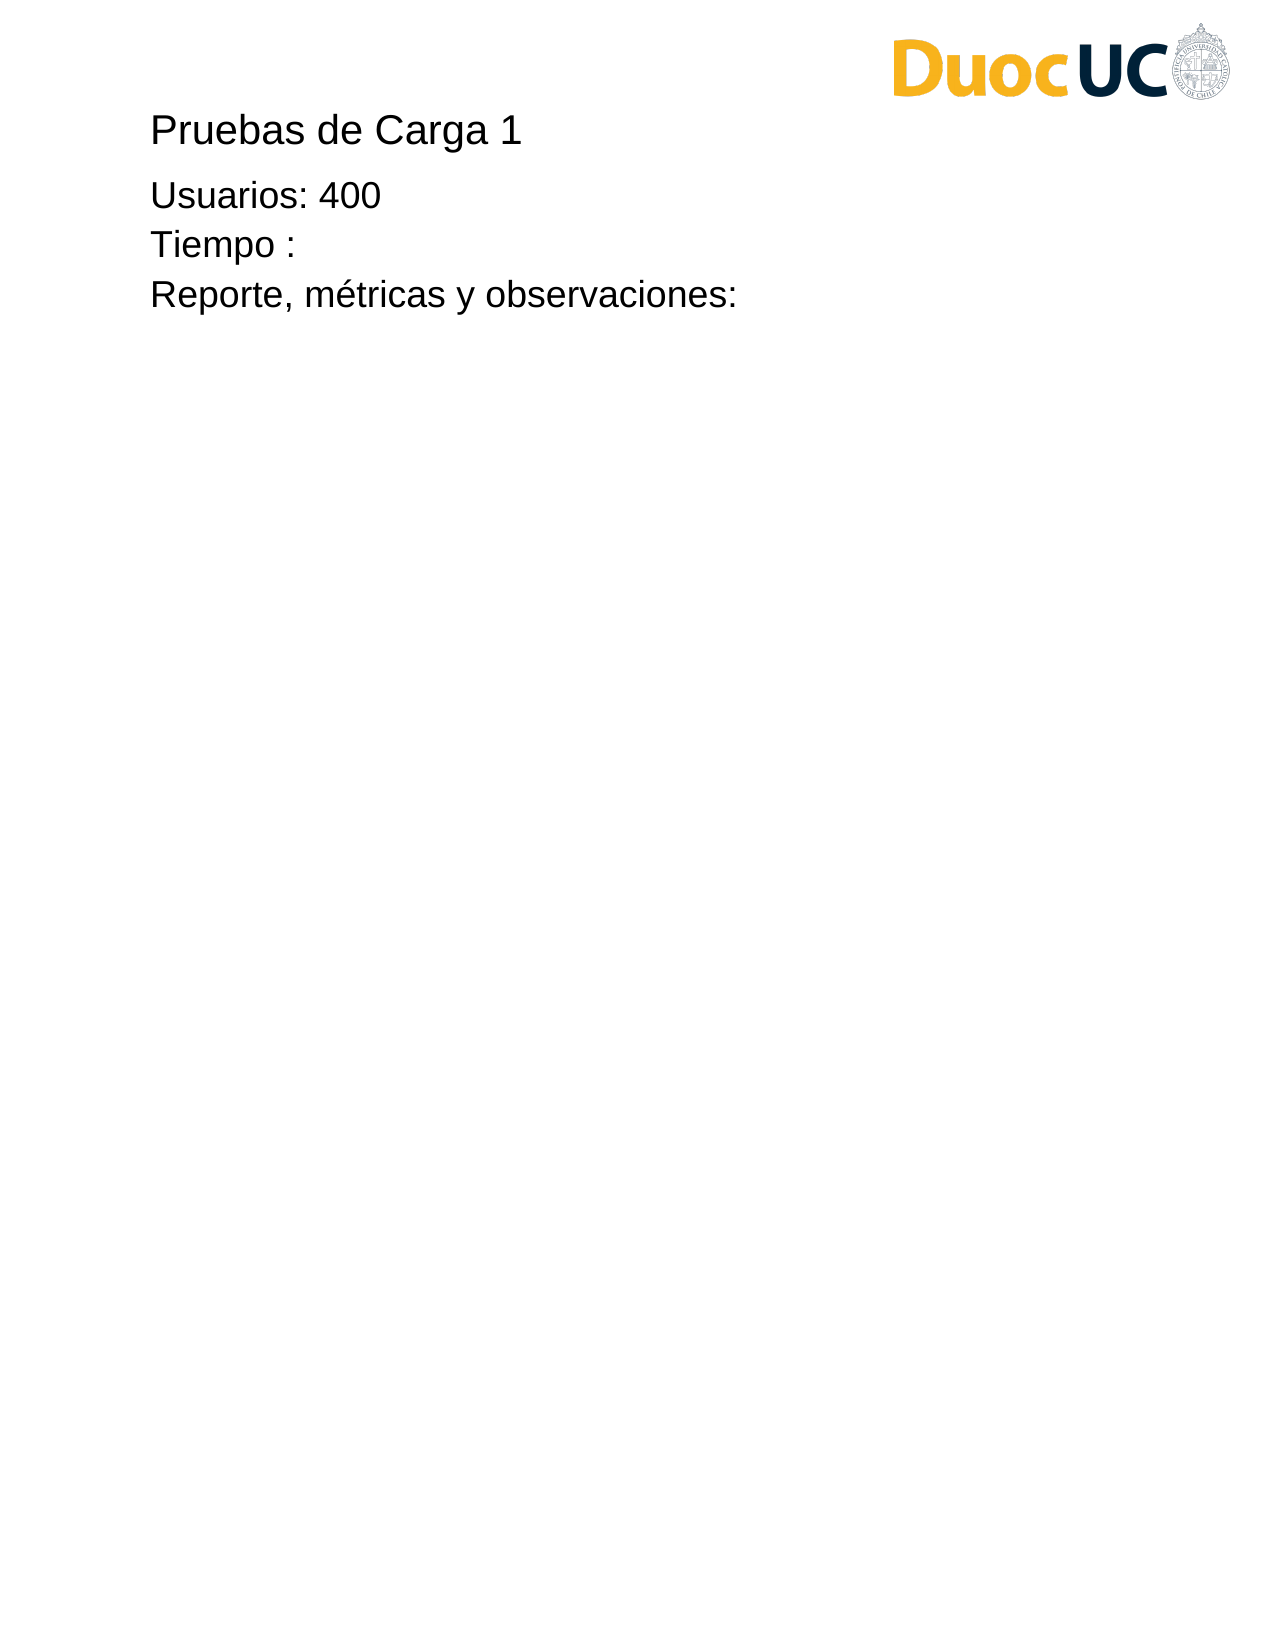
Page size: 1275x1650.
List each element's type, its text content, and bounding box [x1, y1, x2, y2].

subtitle Pruebas de Carga 1 [150, 105, 1125, 153]
picture [889, 18, 1234, 104]
text Reporte, métricas y observaciones: [150, 272, 1125, 315]
text Tiempo : [150, 222, 1125, 266]
text Usuarios: 400 [150, 173, 1125, 216]
